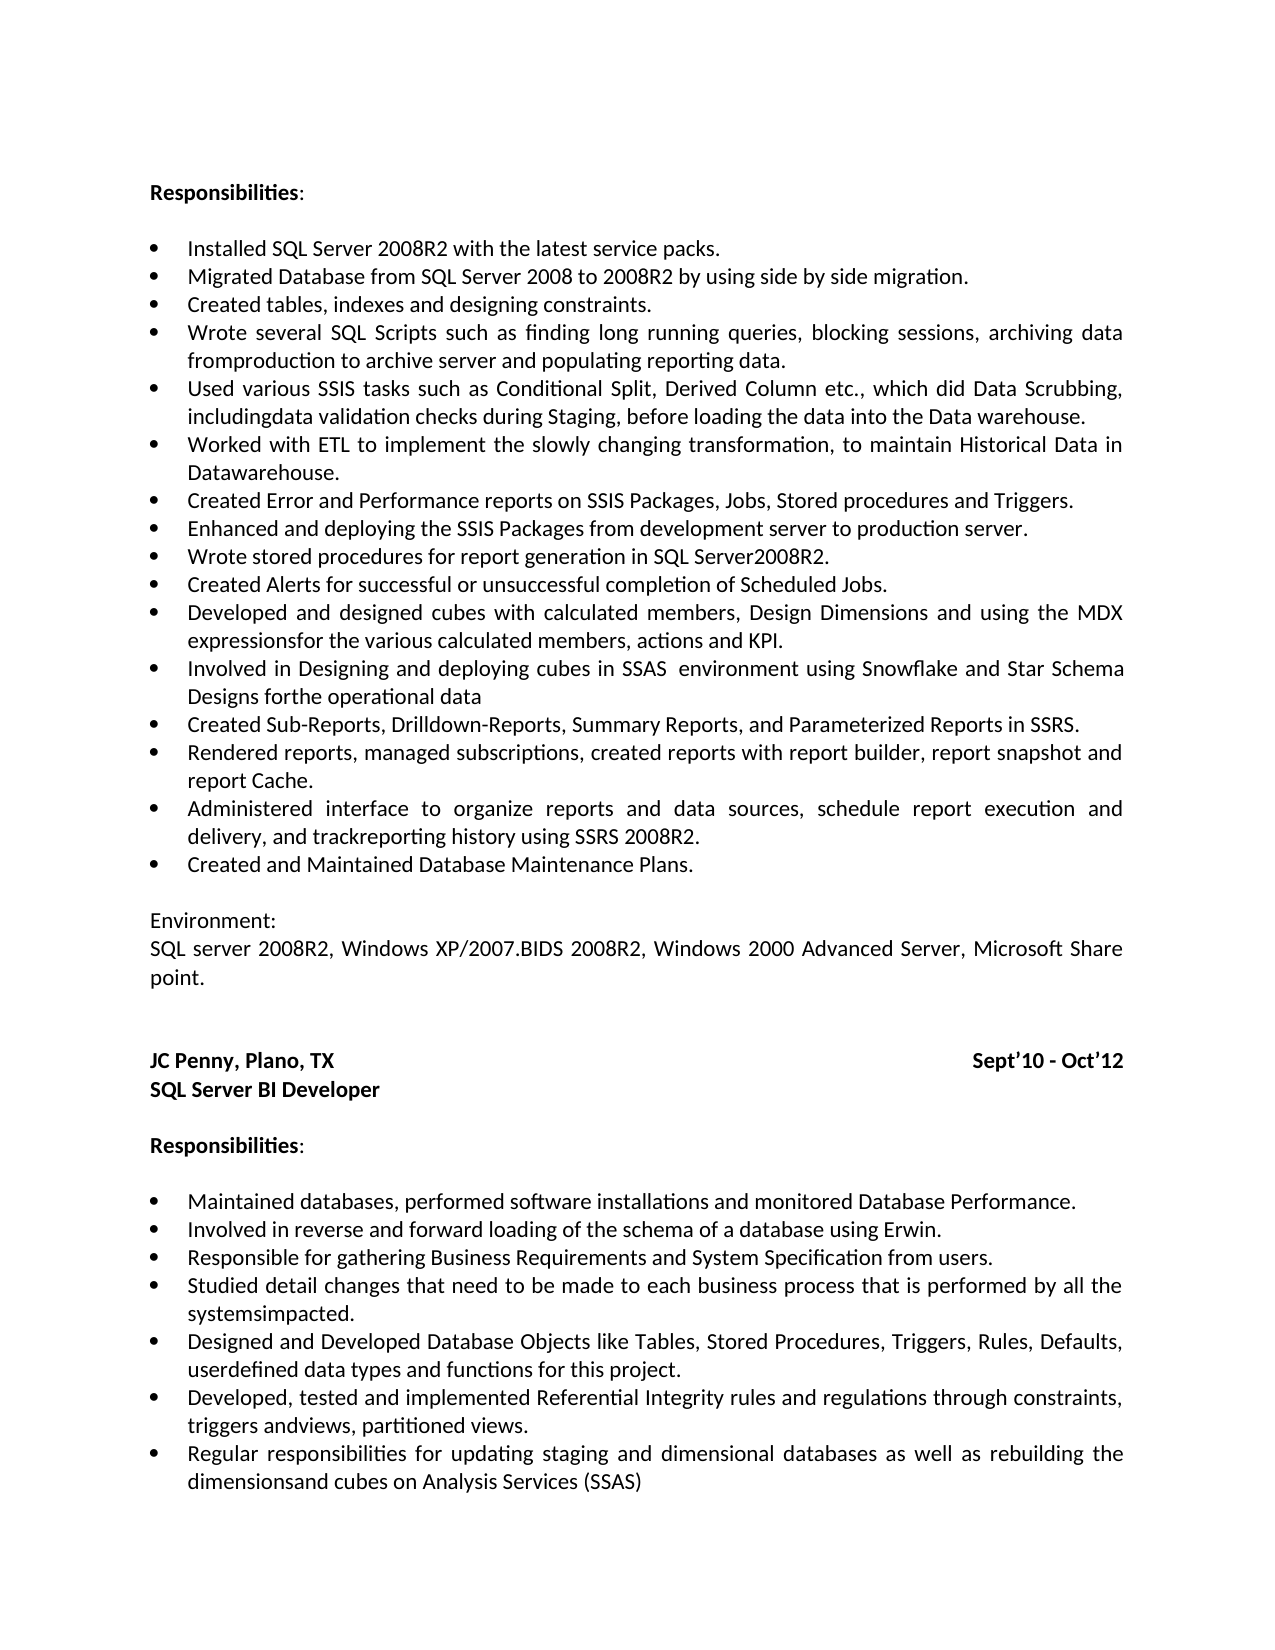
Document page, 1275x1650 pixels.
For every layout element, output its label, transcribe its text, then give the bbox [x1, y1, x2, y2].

text Responsibilities: [150, 178, 1125, 206]
list Wrote several SQL Scripts such as finding long running queries, blocking sessions, archiving data fromproduction to archive server and populating reporting data. [150, 318, 1125, 374]
list Regular responsibilities for updating staging and dimensional databases as well as rebuilding the dimensionsand cubes on Analysis Services (SSAS) [150, 1439, 1125, 1495]
list Enhanced and deploying the SSIS Packages from development server to production server. [150, 514, 1125, 542]
list Installed SQL Server 2008R2 with the latest service packs. [150, 234, 1125, 262]
text Environment: [150, 907, 1125, 934]
list Designed and Developed Database Objects like Tables, Stored Procedures, Triggers, Rules, Defaults, userdefined data types and functions for this project. [150, 1327, 1125, 1383]
text Responsibilities: [150, 1131, 1125, 1159]
list Maintained databases, performed software installations and monitored Database Performance. [150, 1187, 1125, 1215]
list Created Sub-Reports, Drilldown-Reports, Summary Reports, and Parameterized Reports in SSRS. [150, 710, 1125, 738]
text SQL server 2008R2, Windows XP/2007.BIDS 2008R2, Windows 2000 Advanced Server, Microsoft Share point. [150, 934, 1125, 991]
list Created Error and Performance reports on SSIS Packages, Jobs, Stored procedures and Triggers. [150, 486, 1125, 514]
list Involved in Designing and deploying cubes in SSAS environment using Snowflake and Star Schema Designs forthe operational data [150, 654, 1125, 710]
list Worked with ETL to implement the slowly changing transformation, to maintain Historical Data in Datawarehouse. [150, 430, 1125, 486]
text JC Penny, Plano, TX Sept’10 - Oct’12 [150, 1047, 1125, 1075]
list Wrote stored procedures for report generation in SQL Server2008R2. [150, 542, 1125, 570]
text SQL Server BI Developer [150, 1075, 1125, 1103]
list Involved in reverse and forward loading of the schema of a database using Erwin. [150, 1215, 1125, 1243]
list Migrated Database from SQL Server 2008 to 2008R2 by using side by side migration. [150, 262, 1125, 290]
list Developed, tested and implemented Referential Integrity rules and regulations through constraints, triggers andviews, partitioned views. [150, 1383, 1125, 1439]
list Developed and designed cubes with calculated members, Design Dimensions and using the MDX expressionsfor the various calculated members, actions and KPI. [150, 598, 1125, 654]
list Responsible for gathering Business Requirements and System Specification from users. [150, 1243, 1125, 1271]
list Created Alerts for successful or unsuccessful completion of Scheduled Jobs. [150, 570, 1125, 598]
list Studied detail changes that need to be made to each business process that is performed by all the systemsimpacted. [150, 1271, 1125, 1327]
list Used various SSIS tasks such as Conditional Split, Derived Column etc., which did Data Scrubbing, includingdata validation checks during Staging, before loading the data into the Data warehouse. [150, 374, 1125, 430]
list Created tables, indexes and designing constraints. [150, 290, 1125, 318]
list Rendered reports, managed subscriptions, created reports with report builder, report snapshot and report Cache. [150, 738, 1125, 794]
list Administered interface to organize reports and data sources, schedule report execution and delivery, and trackreporting history using SSRS 2008R2. [150, 794, 1125, 851]
list Created and Maintained Database Maintenance Plans. [150, 851, 1125, 878]
